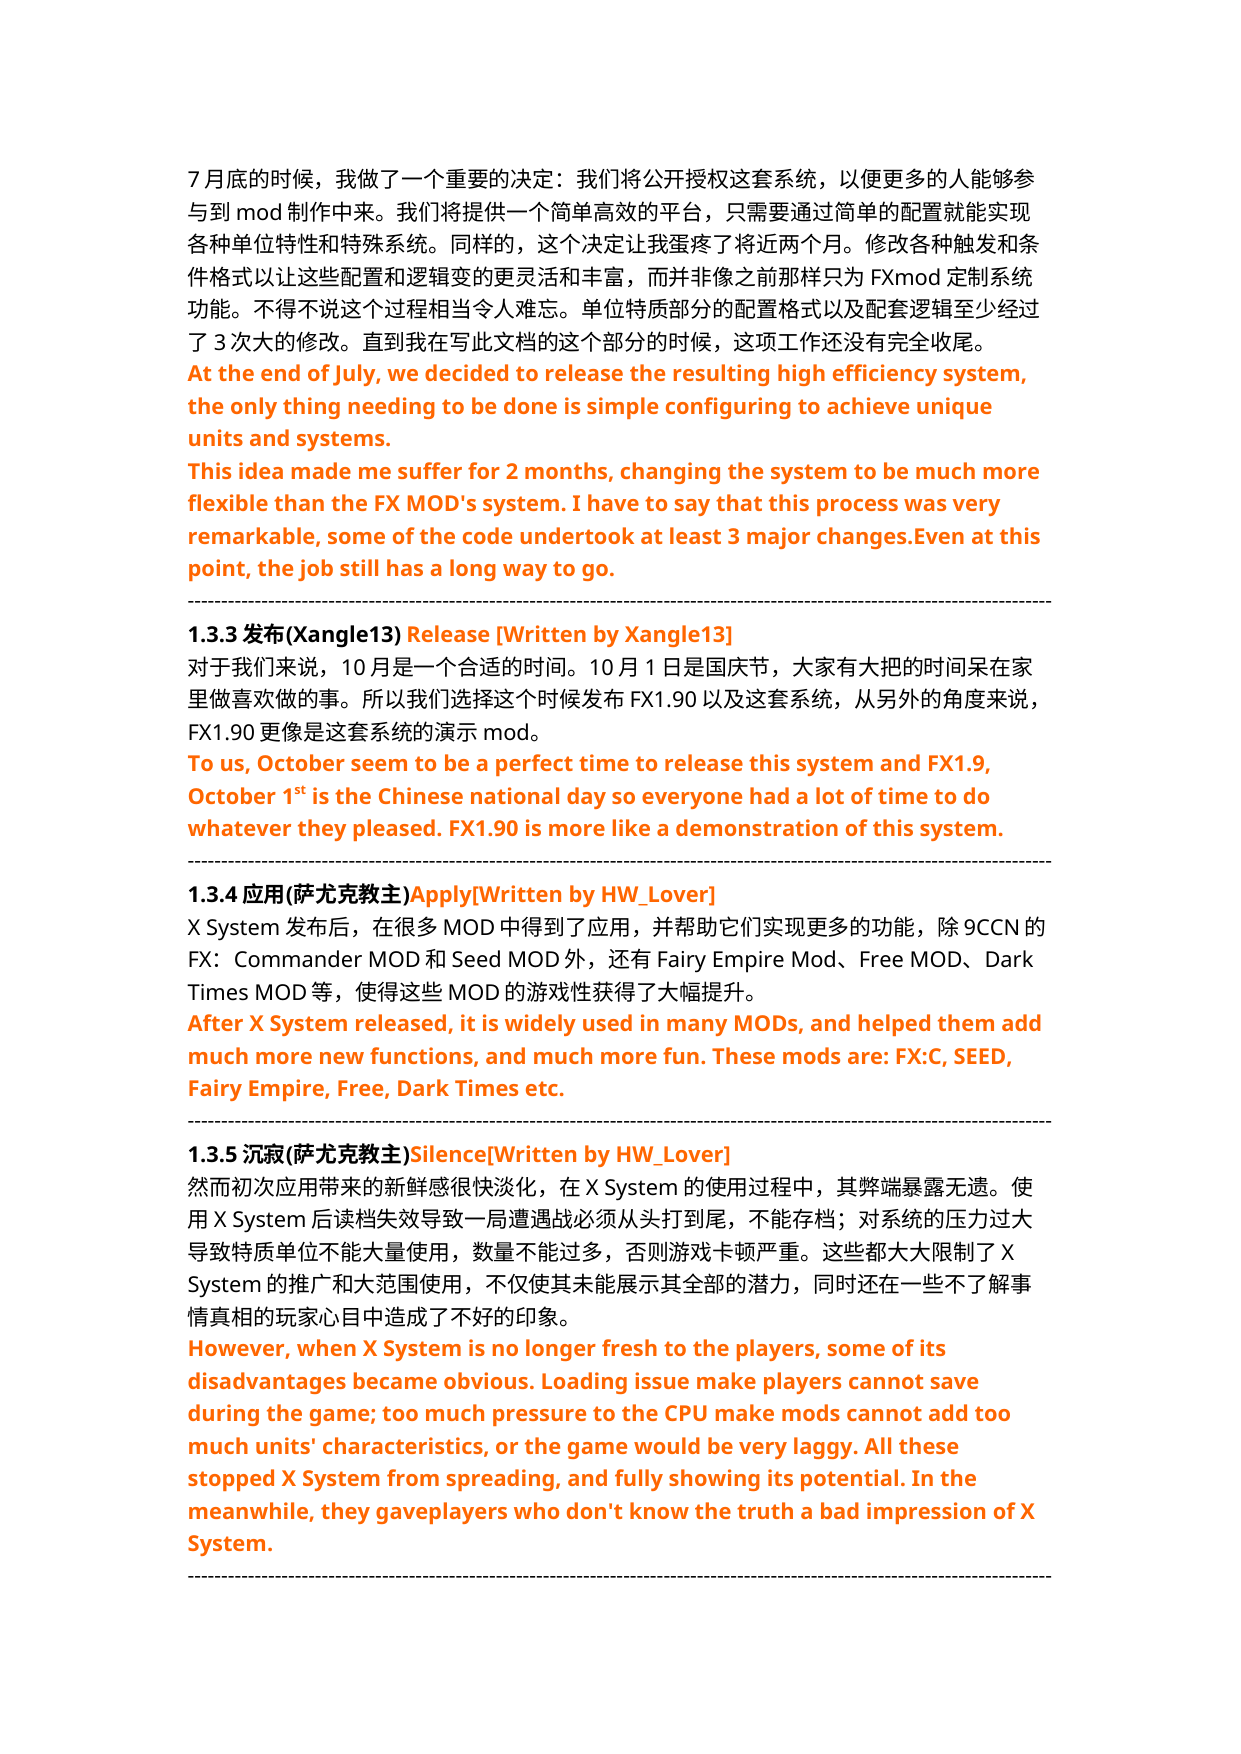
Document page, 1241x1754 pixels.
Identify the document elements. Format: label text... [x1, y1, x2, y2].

text --------------------------------------------------------------------------------------------------------------------------------- [187, 844, 1053, 877]
subtitle 1.3.4应用(萨尤克教主)Apply[Written by HW_Lover] [187, 877, 1053, 909]
text At the end of July, we decided to release the resulting high efficiency system, the only thing needing to be done is simple configuring to achieve unique units and systems. [187, 357, 1053, 454]
subtitle 1.3.5沉寂(萨尤克教主)Silence[Written by HW_Lover] [187, 1137, 1053, 1169]
text 然而初次应用带来的新鲜感很快淡化，在X System的使用过程中，其弊端暴露无遗。使用X System后读档失效导致一局遭遇战必须从头打到尾，不能存档；对系统的压力过大导致特质单位不能大量使用，数量不能过多，否则游戏卡顿严重。这些都大大限制了X System的推广和大范围使用，不仅使其未能展示其全部的潜力，同时还在一些不了解事情真相的玩家心目中造成了不好的印象。 [187, 1169, 1053, 1332]
text After X System released, it is widely used in many MODs, and helped them add much more new functions, and much more fun. These mods are: FX:C, SEED, Fairy Empire, Free, Dark Times etc. [187, 1007, 1053, 1104]
subtitle 1.3.3发布(Xangle13) Release [Written by Xangle13] [187, 617, 1053, 649]
text --------------------------------------------------------------------------------------------------------------------------------- [187, 1559, 1053, 1592]
text 7月底的时候，我做了一个重要的决定：我们将公开授权这套系统，以便更多的人能够参与到mod制作中来。我们将提供一个简单高效的平台，只需要通过简单的配置就能实现各种单位特性和特殊系统。同样的，这个决定让我蛋疼了将近两个月。修改各种触发和条件格式以让这些配置和逻辑变的更灵活和丰富，而并非像之前那样只为FXmod定制系统功能。不得不说这个过程相当令人难忘。单位特质部分的配置格式以及配套逻辑至少经过了3次大的修改。直到我在写此文档的这个部分的时候，这项工作还没有完全收尾。 [187, 162, 1053, 357]
text This idea made me suffer for 2 months, changing the system to be much more flexible than the FX MOD's system. I have to say that this process was very remarkable, some of the code undertook at least 3 major changes.Even at this point, the job still has a long way to go. [187, 454, 1053, 584]
text X System发布后，在很多MOD中得到了应用，并帮助它们实现更多的功能，除9CCN的FX：Commander MOD和Seed MOD外，还有Fairy Empire Mod、Free MOD、Dark Times MOD等，使得这些MOD的游戏性获得了大幅提升。 [187, 909, 1053, 1007]
text To us, October seem to be a perfect time to release this system and FX1.9, October 1st is the Chinese national day so everyone had a lot of time to do whatever they pleased. FX1.90 is more like a demonstration of this system. [187, 747, 1053, 844]
text However, when X System is no longer fresh to the players, some of its disadvantages became obvious. Loading issue make players cannot save during the game; too much pressure to the CPU make mods cannot add too much units' characteristics, or the game would be very laggy. All these stopped X System from spreading, and fully showing its potential. In the meanwhile, they gaveplayers who don't know the truth a bad impression of X System. [187, 1332, 1053, 1559]
text 对于我们来说，10月是一个合适的时间。10月1日是国庆节，大家有大把的时间呆在家里做喜欢做的事。所以我们选择这个时候发布FX1.90以及这套系统，从另外的角度来说，FX1.90更像是这套系统的演示mod。 [187, 649, 1053, 747]
text --------------------------------------------------------------------------------------------------------------------------------- [187, 584, 1053, 617]
text --------------------------------------------------------------------------------------------------------------------------------- [187, 1104, 1053, 1137]
